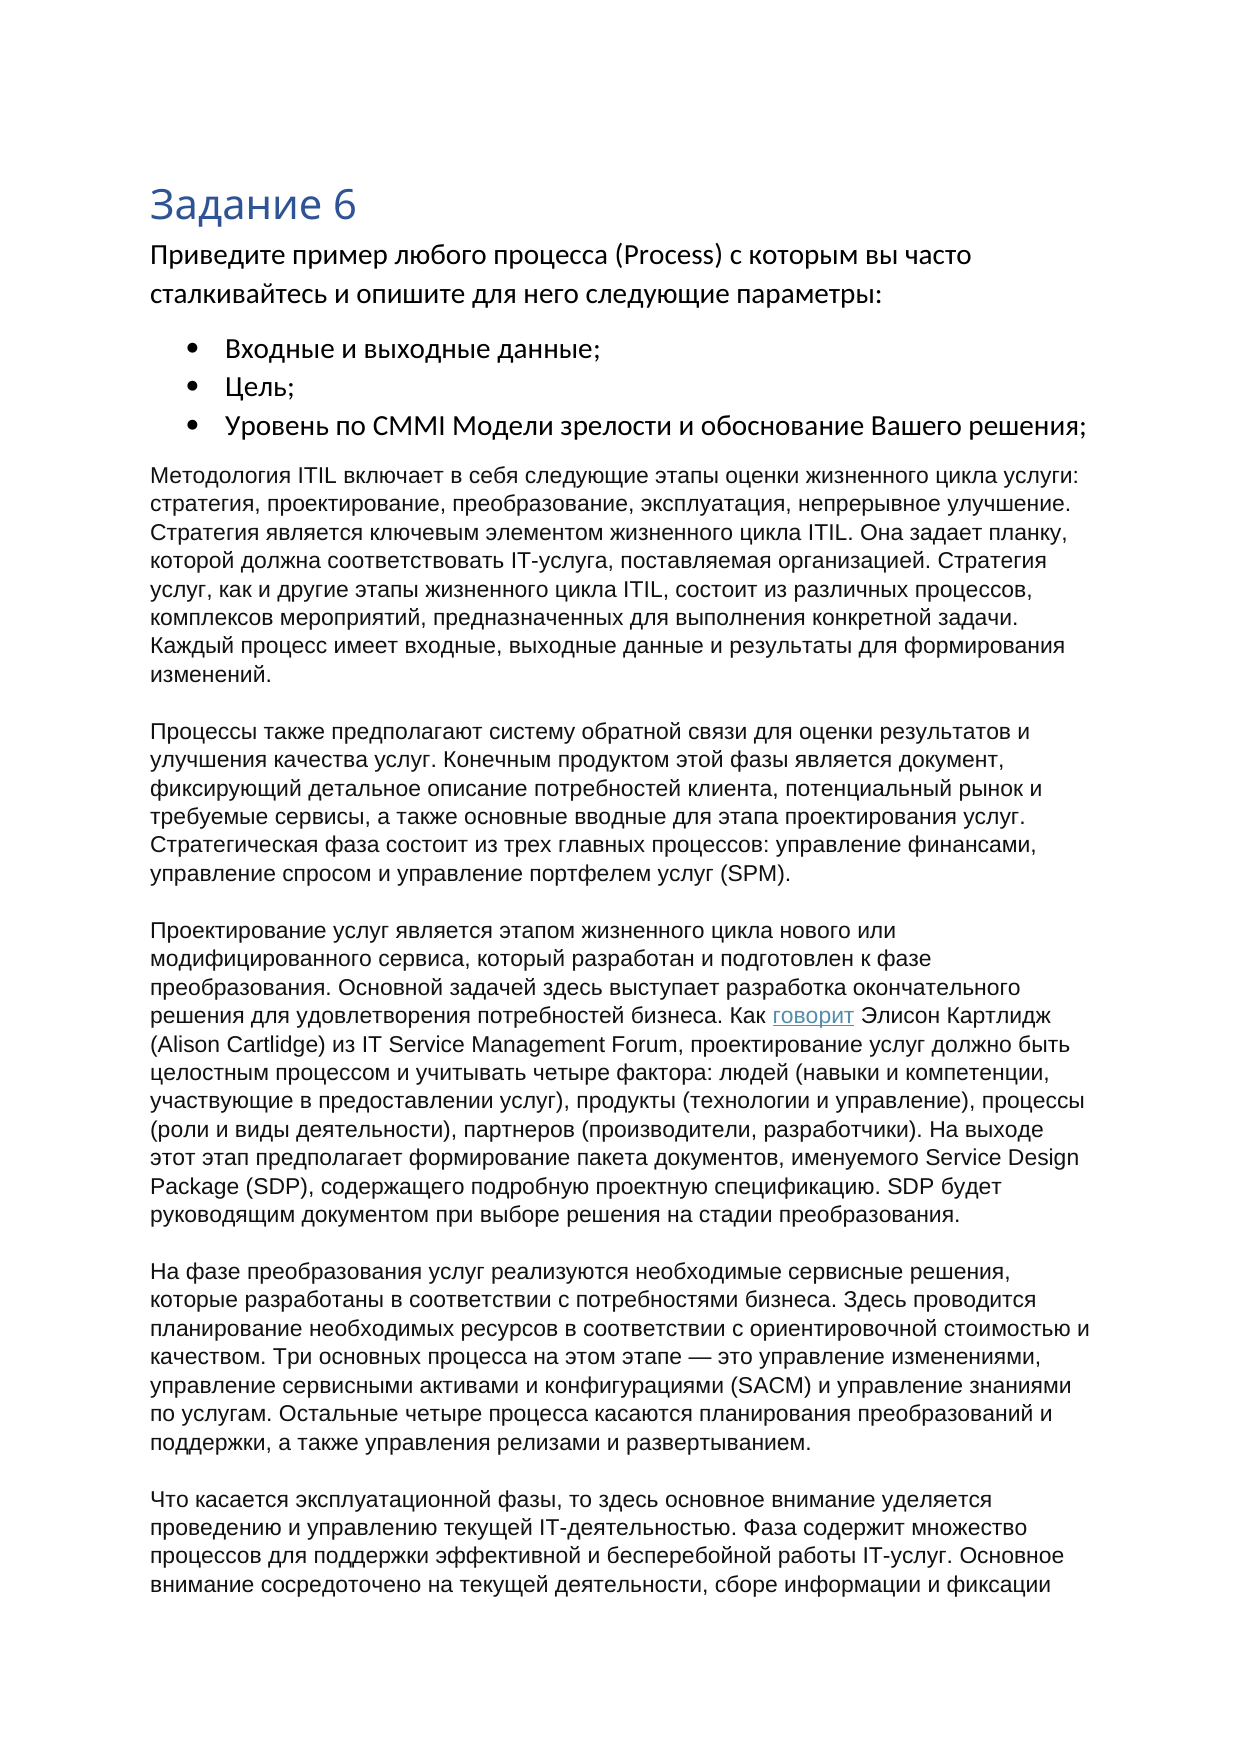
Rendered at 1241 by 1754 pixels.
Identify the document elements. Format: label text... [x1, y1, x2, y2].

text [150, 1341, 1090, 1597]
list Цель; [187, 368, 1090, 404]
text Приведите пример любого процесса (Process) с которым вы часто сталкивайтесь и опишите для него следующие параметры: [150, 236, 1090, 310]
subtitle Задание 6 [150, 175, 1090, 232]
list Входные и выходные данные; [187, 330, 1090, 365]
list Уровень по CMMI Модели зрелости и обоснование Вашего решения; [187, 407, 1090, 442]
